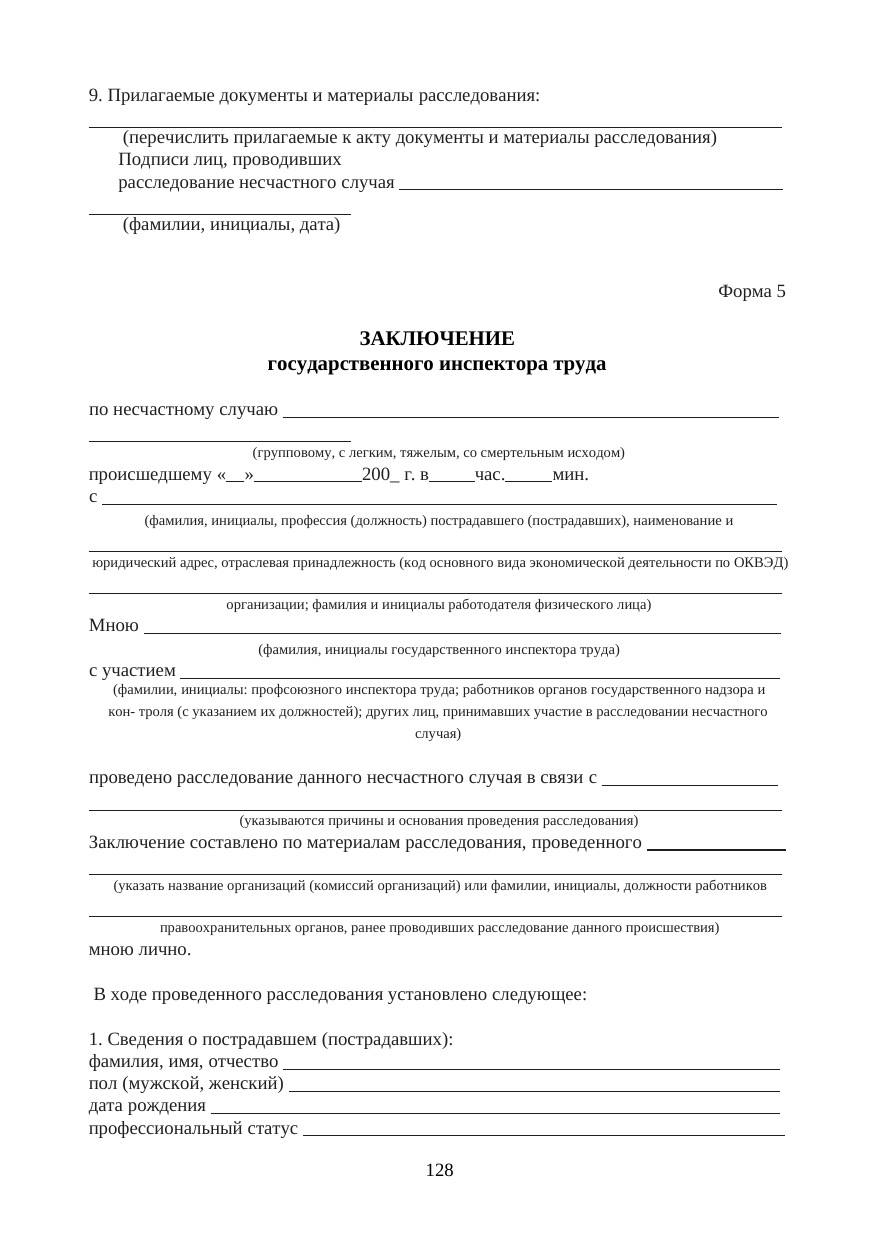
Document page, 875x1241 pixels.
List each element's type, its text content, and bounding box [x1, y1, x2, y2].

text правоохранительных органов, ранее проводивших расследование данного происшествия) [160, 914, 797, 936]
text (фамилии, инициалы: профсоюзного инспектора труда; работников органов государственного надзора и кон- троля (с указанием их должностей); других лиц, принимавших участие в расследовании несчастного случая) [98, 681, 778, 742]
text мною лично. [88, 937, 797, 959]
text (фамилии, инициалы, дата) [123, 210, 797, 234]
text (фамилия, инициалы, профессия (должность) пострадавшего (пострадавших), наименование и [93, 512, 784, 528]
text фамилия, имя, отчество пол (мужской, женский) дата рождения профессиональный статус [88, 1050, 784, 1138]
text В ходе проведенного расследования установлено следующее: [93, 982, 797, 1004]
text проведено расследование данного несчастного случая в связи с [75, 766, 792, 788]
text происшедшему « » 200_ г. в час. мин. [88, 463, 797, 484]
text с участием [75, 659, 794, 681]
text организации; фамилия и инициалы работодателя физического лица) [93, 591, 784, 612]
text расследование несчастного случая [118, 171, 797, 192]
text с [75, 485, 791, 507]
text юридический адрес, отраслевая принадлежность (код основного вида экономической деятельности по ОКВЭД) [92, 548, 797, 570]
text Подписи лиц, проводивших [118, 148, 797, 170]
text (групповому, с легким, тяжелым, со смертельным исходом) [93, 439, 784, 461]
text (перечислить прилагаемые к акту документы и материалы расследования) [123, 123, 797, 147]
text (указать название организаций (комиссий организаций) или фамилии, инициалы, должности работников [113, 872, 797, 893]
subtitle ЗАКЛЮЧЕНИЕ [90, 326, 784, 350]
text Заключение составлено по материалам расследования, проведенного [77, 831, 797, 852]
text Форма 5 [75, 280, 786, 302]
text государственного инспектора труда [90, 351, 784, 375]
text по несчастному случаю [75, 398, 793, 419]
list Сведения о пострадавшем (пострадавших): [88, 1027, 797, 1049]
text (фамилия, инициалы государственного инспектора труда) [93, 641, 784, 657]
text Мною [75, 614, 795, 636]
text (указываются причины и основания проведения расследования) [93, 807, 784, 829]
list Прилагаемые документы и материалы расследования: [88, 83, 797, 105]
